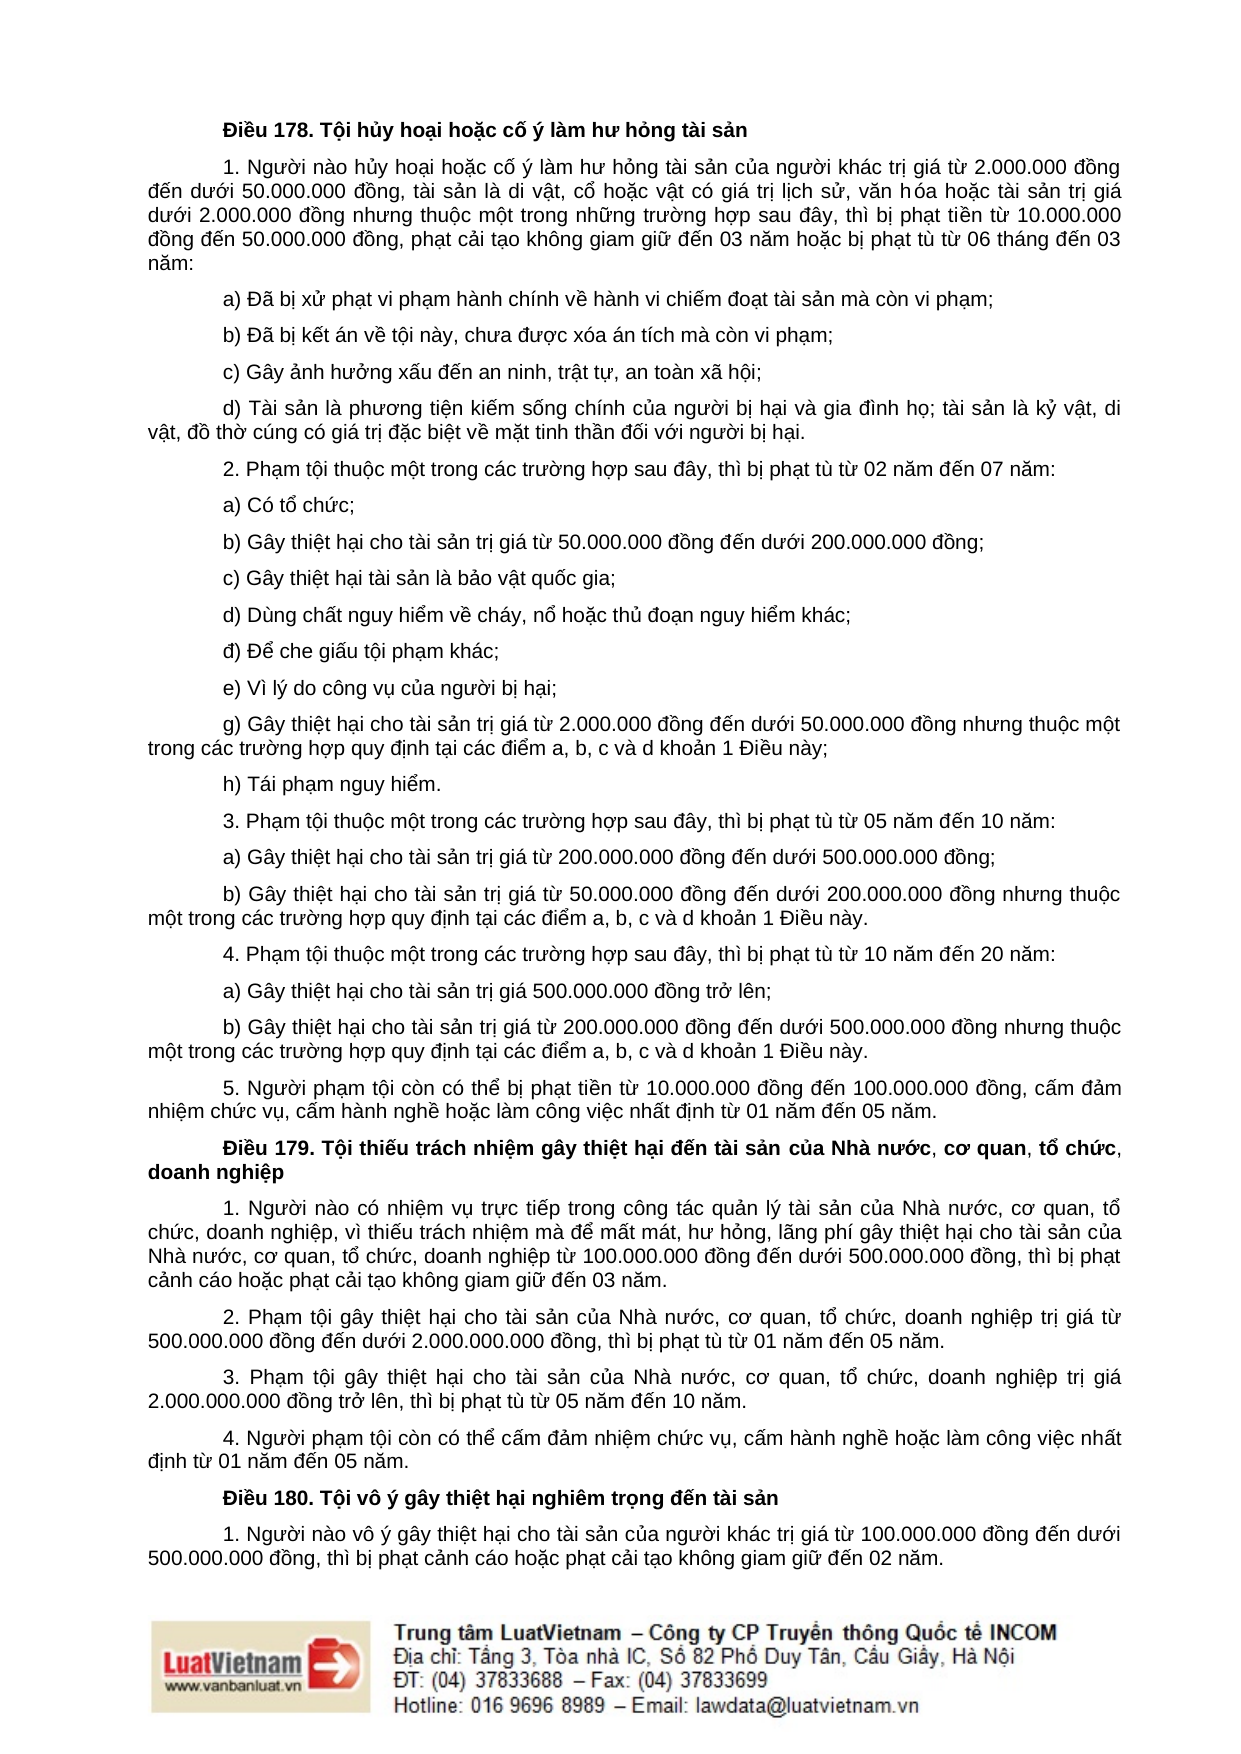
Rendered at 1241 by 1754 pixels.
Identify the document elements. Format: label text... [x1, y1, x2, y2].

text b) Gây thiệt hại cho tài sản trị giá từ 200.000.000 đồng đến dưới 500.000.000 đồng nhưng thuộc một trong các trường hợp quy định tại các điểm a, b, c và d khoản 1 Điều này. [148, 1015, 1122, 1063]
text Điều 179. Tội thiếu trách nhiệm gây thiệt hại đến tài sản của Nhà nước, cơ quan, tổ chức, doanh nghiệp [148, 1136, 1122, 1184]
text 2. Phạm tội gây thiệt hại cho tài sản của Nhà nước, cơ quan, tổ chức, doanh nghiệp trị giá từ 500.000.000 đồng đến dưới 2.000.000.000 đồng, thì bị phạt tù từ 01 năm đến 05 năm. [148, 1304, 1122, 1352]
text 2. Phạm tội thuộc một trong các trường hợp sau đây, thì bị phạt tù từ 02 năm đến 07 năm: [148, 457, 1122, 481]
text a) Gây thiệt hại cho tài sản trị giá từ 200.000.000 đồng đến dưới 500.000.000 đồng; [148, 845, 1122, 869]
text Điều 180. Tội vô ý gây thiệt hại nghiêm trọng đến tài sản [148, 1486, 1122, 1510]
text d) Tài sản là phương tiện kiếm sống chính của người bị hại và gia đình họ; tài sản là kỷ vật, di vật, đồ thờ cúng có giá trị đặc biệt về mặt tinh thần đối với người bị hại. [148, 396, 1122, 444]
text 1. Người nào có nhiệm vụ trực tiếp trong công tác quản lý tài sản của Nhà nước, cơ quan, tổ chức, doanh nghiệp, vì thiếu trách nhiệm mà để mất mát, hư hỏng, lãng phí gây thiệt hại cho tài sản của Nhà nước, cơ quan, tổ chức, doanh nghiệp từ 100.000.000 đồng đến dưới 500.000.000 đồng, thì bị phạt cảnh cáo hoặc phạt cải tạo không giam giữ đến 03 năm. [148, 1196, 1122, 1292]
text h) Tái phạm nguy hiểm. [148, 772, 1122, 796]
text 4. Người phạm tội còn có thể cấm đảm nhiệm chức vụ, cấm hành nghề hoặc làm công việc nhất định từ 01 năm đến 05 năm. [148, 1425, 1122, 1473]
text 3. Phạm tội gây thiệt hại cho tài sản của Nhà nước, cơ quan, tổ chức, doanh nghiệp trị giá 2.000.000.000 đồng trở lên, thì bị phạt tù từ 05 năm đến 10 năm. [148, 1365, 1122, 1413]
text a) Đã bị xử phạt vi phạm hành chính về hành vi chiếm đoạt tài sản mà còn vi phạm; [148, 287, 1122, 311]
text 5. Người phạm tội còn có thể bị phạt tiền từ 10.000.000 đồng đến 100.000.000 đồng, cấm đảm nhiệm chức vụ, cấm hành nghề hoặc làm công việc nhất định từ 01 năm đến 05 năm. [148, 1075, 1122, 1123]
picture [147, 1615, 1087, 1732]
text a) Gây thiệt hại cho tài sản trị giá 500.000.000 đồng trở lên; [148, 978, 1122, 1002]
text 4. Phạm tội thuộc một trong các trường hợp sau đây, thì bị phạt tù từ 10 năm đến 20 năm: [148, 942, 1122, 966]
text 1. Người nào vô ý gây thiệt hại cho tài sản của người khác trị giá từ 100.000.000 đồng đến dưới 500.000.000 đồng, thì bị phạt cảnh cáo hoặc phạt cải tạo không giam giữ đến 02 năm. [148, 1522, 1122, 1570]
text c) Gây ảnh hưởng xấu đến an ninh, trật tự, an toàn xã hội; [148, 360, 1122, 384]
text c) Gây thiệt hại tài sản là bảo vật quốc gia; [148, 566, 1122, 590]
text đ) Để che giấu tội phạm khác; [148, 639, 1122, 663]
text 1. Người nào hủy hoại hoặc cố ý làm hư hỏng tài sản của người khác trị giá từ 2.000.000 đồng đến dưới 50.000.000 đồng, tài sản là di vật, cổ hoặc vật có giá trị lịch sử, văn hóa hoặc tài sản trị giá dưới 2.000.000 đồng nhưng thuộc một trong những trường hợp sau đây, thì bị phạt tiền từ 10.000.000 đồng đến 50.000.000 đồng, phạt cải tạo không giam giữ đến 03 năm hoặc bị phạt tù từ 06 tháng đến 03 năm: [148, 154, 1122, 274]
text b) Gây thiệt hại cho tài sản trị giá từ 50.000.000 đồng đến dưới 200.000.000 đồng; [148, 529, 1122, 553]
text a) Có tổ chức; [148, 493, 1122, 517]
text d) Dùng chất nguy hiểm về cháy, nổ hoặc thủ đoạn nguy hiểm khác; [148, 602, 1122, 626]
text b) Đã bị kết án về tội này, chưa được xóa án tích mà còn vi phạm; [148, 323, 1122, 347]
text Điều 178. Tội hủy hoại hoặc cố ý làm hư hỏng tài sản [148, 118, 1122, 142]
text e) Vì lý do công vụ của người bị hại; [148, 675, 1122, 699]
text b) Gây thiệt hại cho tài sản trị giá từ 50.000.000 đồng đến dưới 200.000.000 đồng nhưng thuộc một trong các trường hợp quy định tại các điểm a, b, c và d khoản 1 Điều này. [148, 882, 1122, 929]
text g) Gây thiệt hại cho tài sản trị giá từ 2.000.000 đồng đến dưới 50.000.000 đồng nhưng thuộc một trong các trường hợp quy định tại các điểm a, b, c và d khoản 1 Điều này; [148, 712, 1122, 760]
text 3. Phạm tội thuộc một trong các trường hợp sau đây, thì bị phạt tù từ 05 năm đến 10 năm: [148, 809, 1122, 833]
